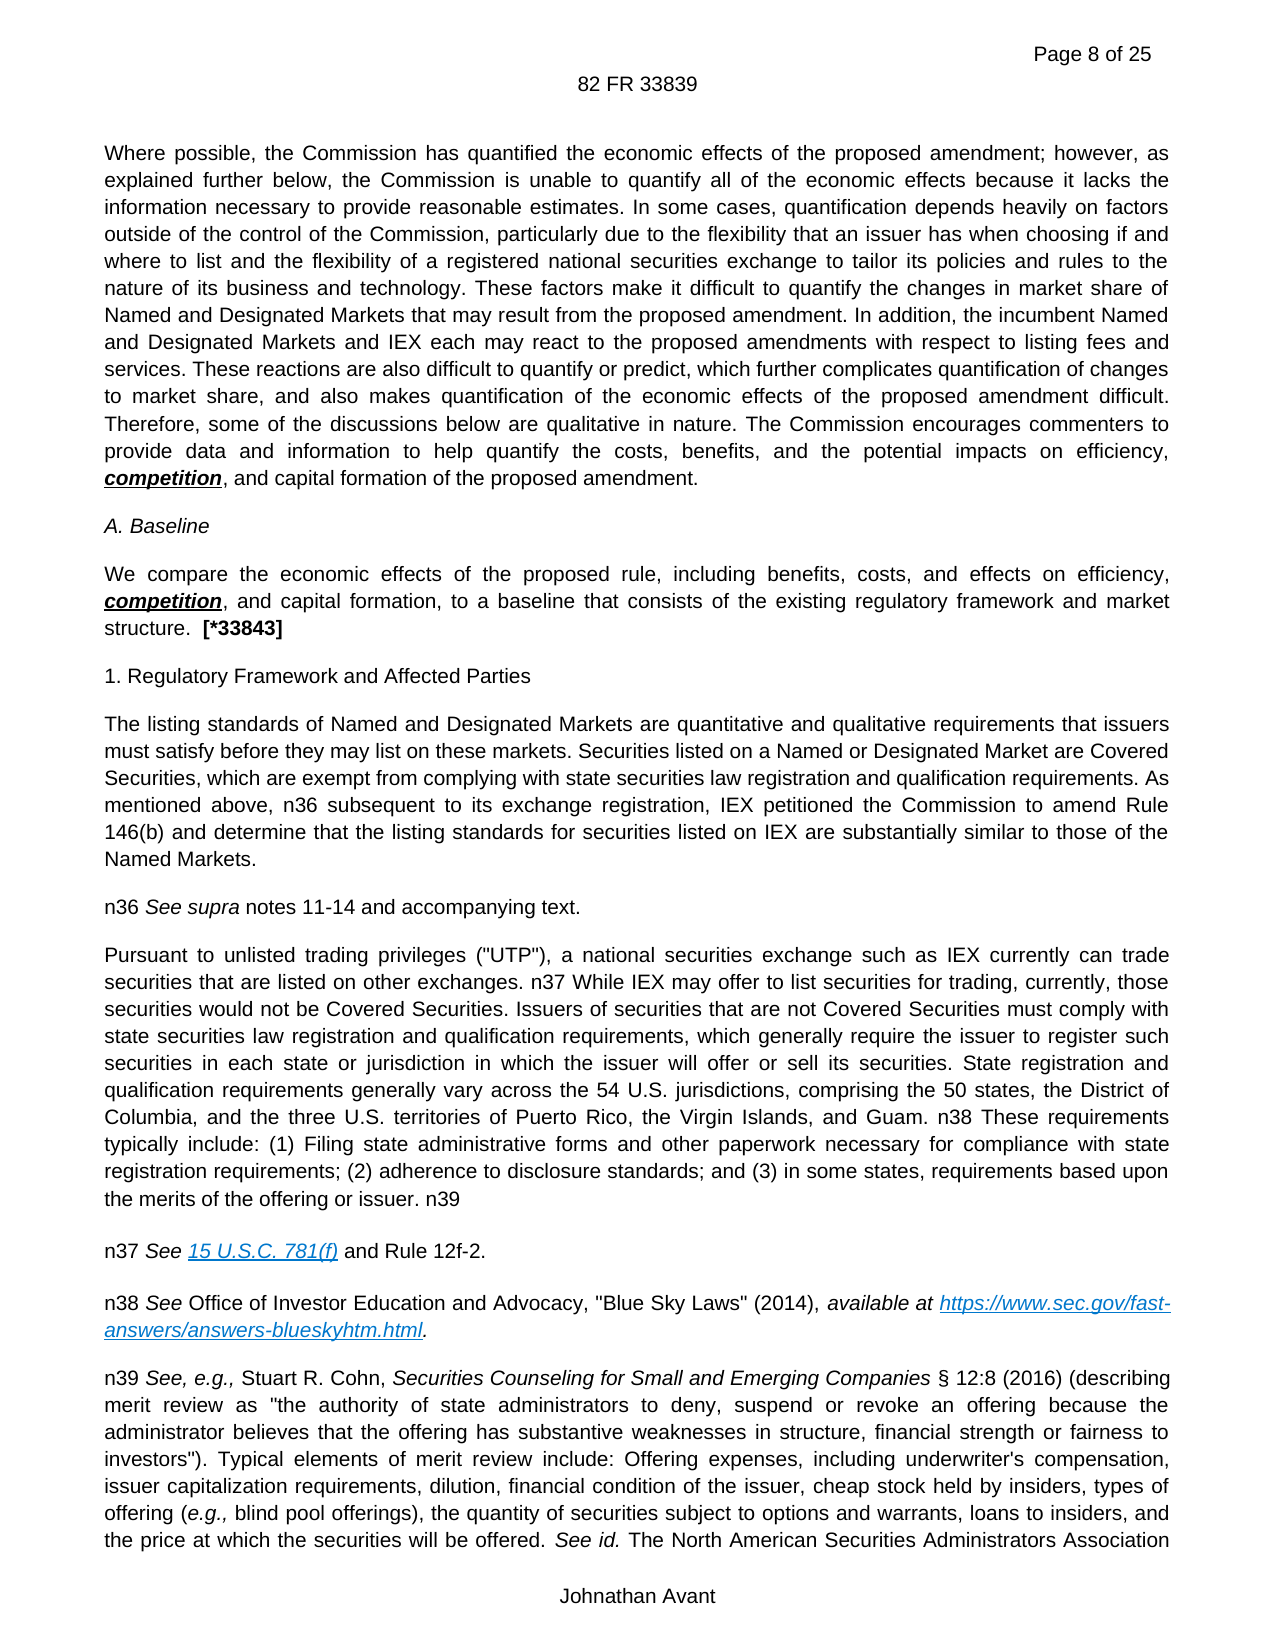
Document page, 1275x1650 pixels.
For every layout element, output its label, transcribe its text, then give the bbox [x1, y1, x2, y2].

text The listing standards of Named and Designated Markets are quantitative and qualitative requirements that issuers must satisfy before they may list on these markets. Securities listed on a Named or Designated Market are Covered Securities, which are exempt from complying with state securities law registration and qualification requirements. As mentioned above, n36 subsequent to its exchange registration, IEX petitioned the Commission to amend Rule 146(b) and determine that the listing standards for securities listed on IEX are substantially similar to those of the Named Markets. [104, 708, 1171, 871]
text A. Baseline [104, 510, 1171, 537]
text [104, 1362, 1171, 1552]
text n36 See supra notes 11-14 and accompanying text. [104, 892, 1171, 919]
text Pursuant to unlisted trading privileges ("UTP"), a national securities exchange such as IEX currently can trade securities that are listed on other exchanges. n37 While IEX may offer to list securities for trading, currently, those securities would not be Covered Securities. Issuers of securities that are not Covered Securities must comply with state securities law registration and qualification requirements, which generally require the issuer to register such securities in each state or jurisdiction in which the issuer will offer or sell its securities. State registration and qualification requirements generally vary across the 54 U.S. jurisdictions, comprising the 50 states, the District of Columbia, and the three U.S. territories of Puerto Rico, the Virgin Islands, and Guam. n38 These requirements typically include: (1) Filing state administrative forms and other paperwork necessary for compliance with state registration requirements; (2) adherence to disclosure standards; and (3) in some states, requirements based upon the merits of the offering or issuer. n39 [104, 939, 1171, 1210]
text 1. Regulatory Framework and Affected Parties [104, 660, 1171, 687]
text n38 See Office of Investor Education and Advocacy, "Blue Sky Laws" (2014), available at https://www.sec.gov/fast-answers/answers-blueskyhtm.html. [104, 1287, 1171, 1342]
text Where possible, the Commission has quantified the economic effects of the proposed amendment; however, as explained further below, the Commission is unable to quantify all of the economic effects because it lacks the information necessary to provide reasonable estimates. In some cases, quantification depends heavily on factors outside of the control of the Commission, particularly due to the flexibility that an issuer has when choosing if and where to list and the flexibility of a registered national securities exchange to tailor its policies and rules to the nature of its business and technology. These factors make it difficult to quantify the changes in market share of Named and Designated Markets that may result from the proposed amendment. In addition, the incumbent Named and Designated Markets and IEX each may react to the proposed amendments with respect to listing fees and services. These reactions are also difficult to quantify or predict, which further complicates quantification of changes to market share, and also makes quantification of the economic effects of the proposed amendment difficult. Therefore, some of the discussions below are qualitative in nature. The Commission encourages commenters to provide data and information to help quantify the costs, benefits, and the potential impacts on efficiency, competition, and capital formation of the proposed amendment. [104, 137, 1171, 489]
text We compare the economic effects of the proposed rule, including benefits, costs, and effects on efficiency, competition, and capital formation, to a baseline that consists of the existing regulatory framework and market structure. [*33843] [104, 558, 1171, 639]
text n37 See 15 U.S.C. 781(f) and Rule 12f-2. [104, 1235, 1171, 1262]
